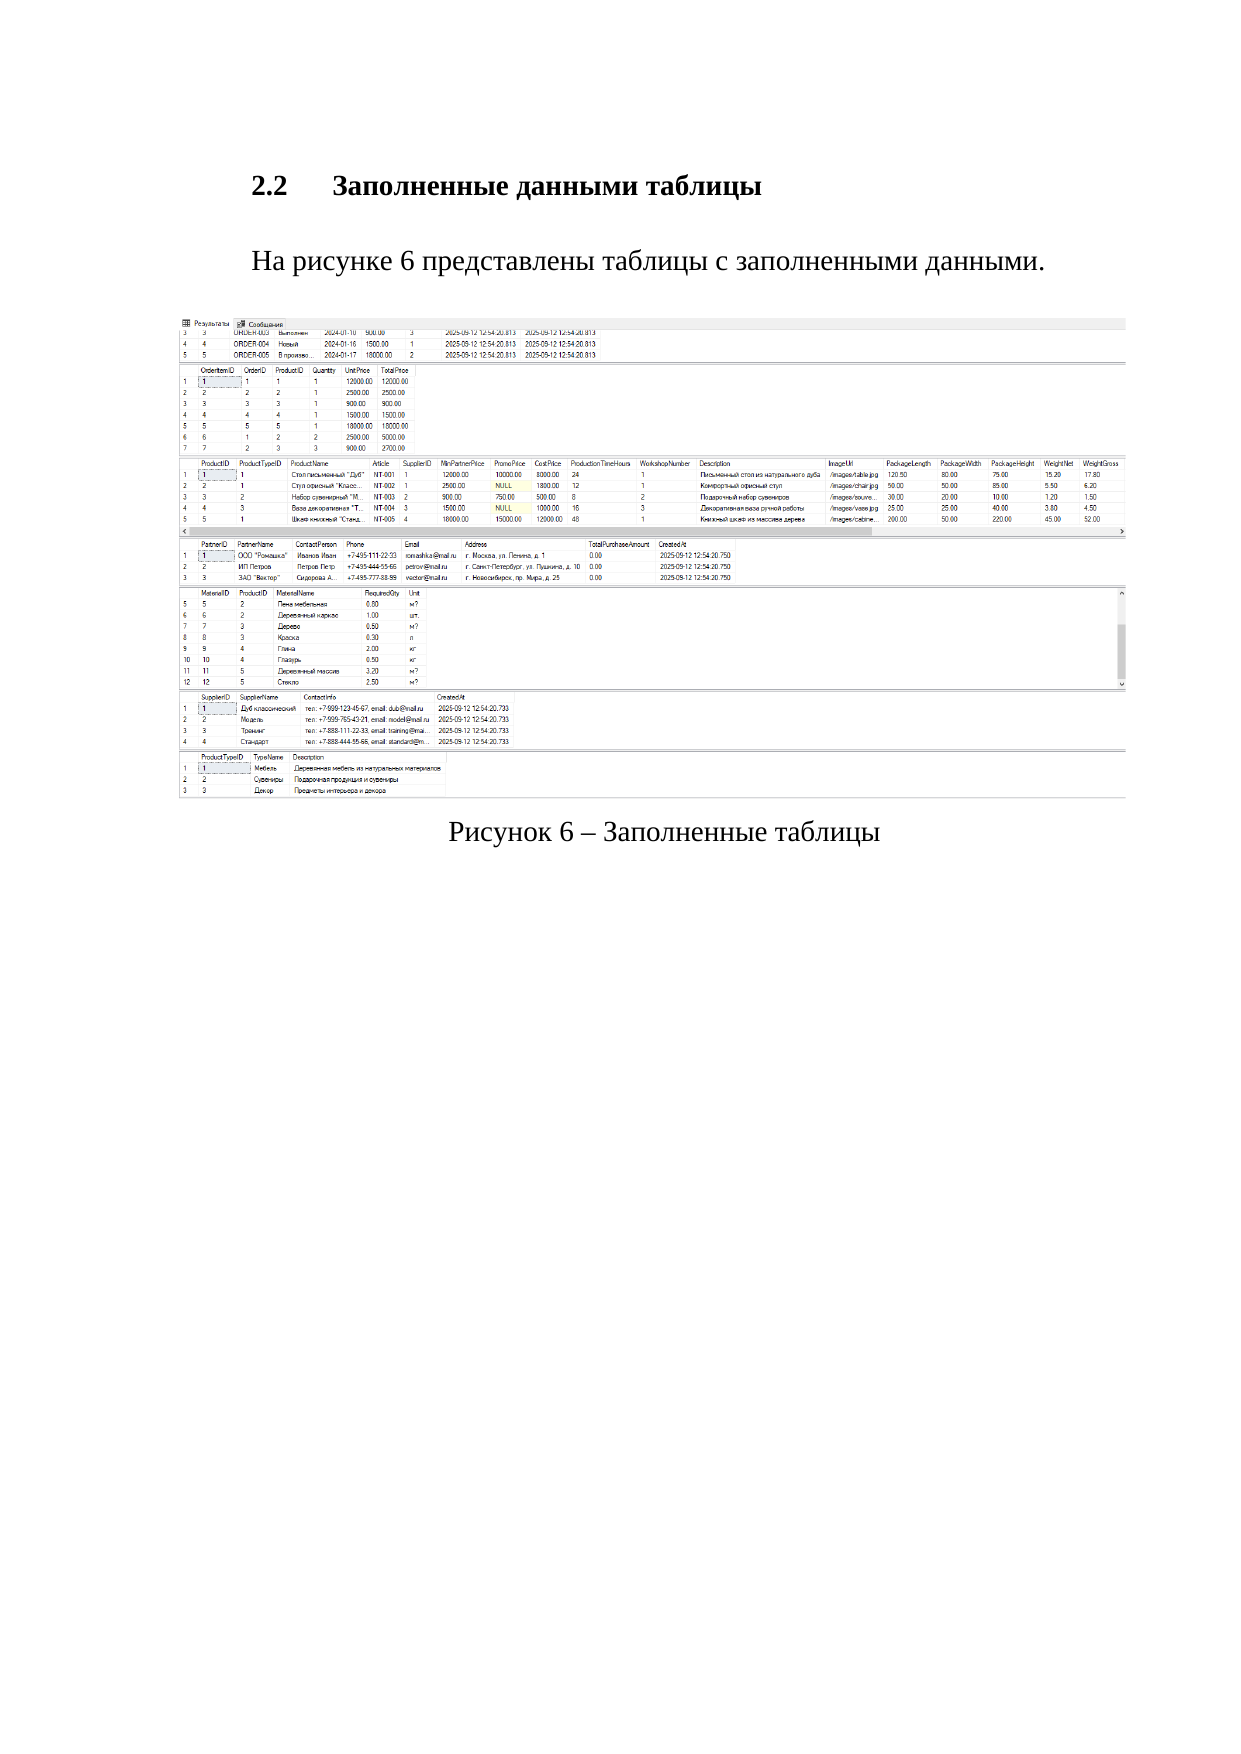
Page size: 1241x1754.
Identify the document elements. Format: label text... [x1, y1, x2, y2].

picture [177, 318, 1126, 799]
text На рисунке 6 представлены таблицы с заполненными данными. [177, 243, 1152, 277]
list Заполненные данными таблицы [177, 168, 1152, 202]
text Рисунок 6 – Заполненные таблицы [177, 814, 1152, 848]
